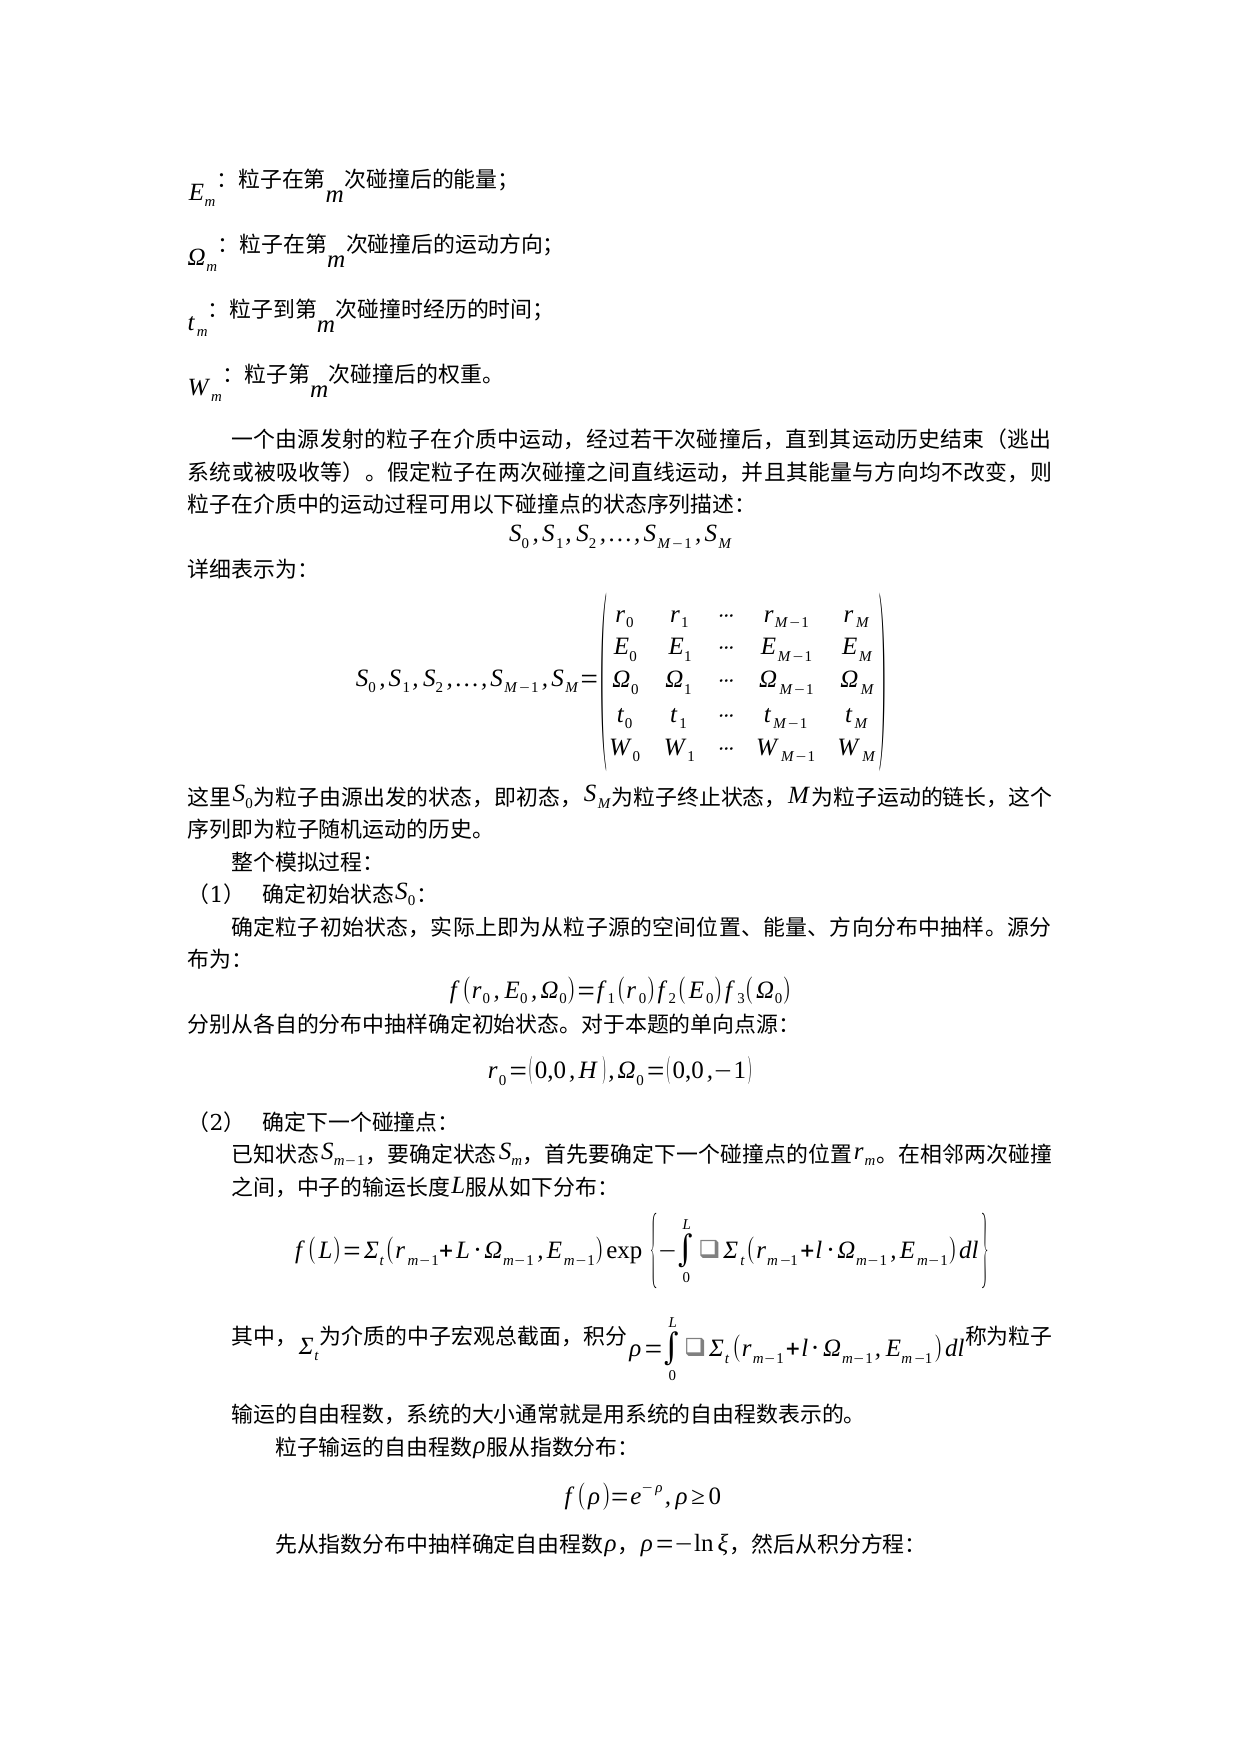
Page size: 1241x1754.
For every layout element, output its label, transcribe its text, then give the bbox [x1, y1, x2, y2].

text ：粒子到第次碰撞时经历的时间； [187, 292, 1053, 357]
text ：粒子在第次碰撞后的运动方向； [187, 227, 1053, 292]
text ：粒子第次碰撞后的权重。 [187, 357, 1053, 422]
text 粒子输运的自由程数服从指数分布： [231, 1429, 1053, 1462]
list 确定初始状态： [187, 877, 1053, 909]
text 详细表示为： [187, 552, 1053, 584]
text 其中，为介质的中子宏观总截面，积分称为粒子输运的自由程数，系统的大小通常就是用系统的自由程数表示的。 [231, 1299, 1053, 1429]
list 确定下一个碰撞点： [187, 1104, 1053, 1137]
text 分别从各自的分布中抽样确定初始状态。对于本题的单向点源： [187, 1007, 1053, 1039]
text ：粒子在第次碰撞后的能量； [187, 162, 1053, 227]
text 整个模拟过程： [187, 844, 1053, 877]
text 确定粒子初始状态，实际上即为从粒子源的空间位置、能量、方向分布中抽样。源分布为： [187, 909, 1053, 974]
text 先从指数分布中抽样确定自由程数，，然后从积分方程： [231, 1527, 1053, 1559]
text 已知状态，要确定状态，首先要确定下一个碰撞点的位置。在相邻两次碰撞之间，中子的输运长度服从如下分布： [231, 1137, 1053, 1202]
text 一个由源发射的粒子在介质中运动，经过若干次碰撞后，直到其运动历史结束（逃出系统或被吸收等）。假定粒子在两次碰撞之间直线运动，并且其能量与方向均不改变，则粒子在介质中的运动过程可用以下碰撞点的状态序列描述： [187, 422, 1053, 519]
text 这里为粒子由源出发的状态，即初态，为粒子终止状态，为粒子运动的链长，这个序列即为粒子随机运动的历史。 [187, 779, 1053, 844]
